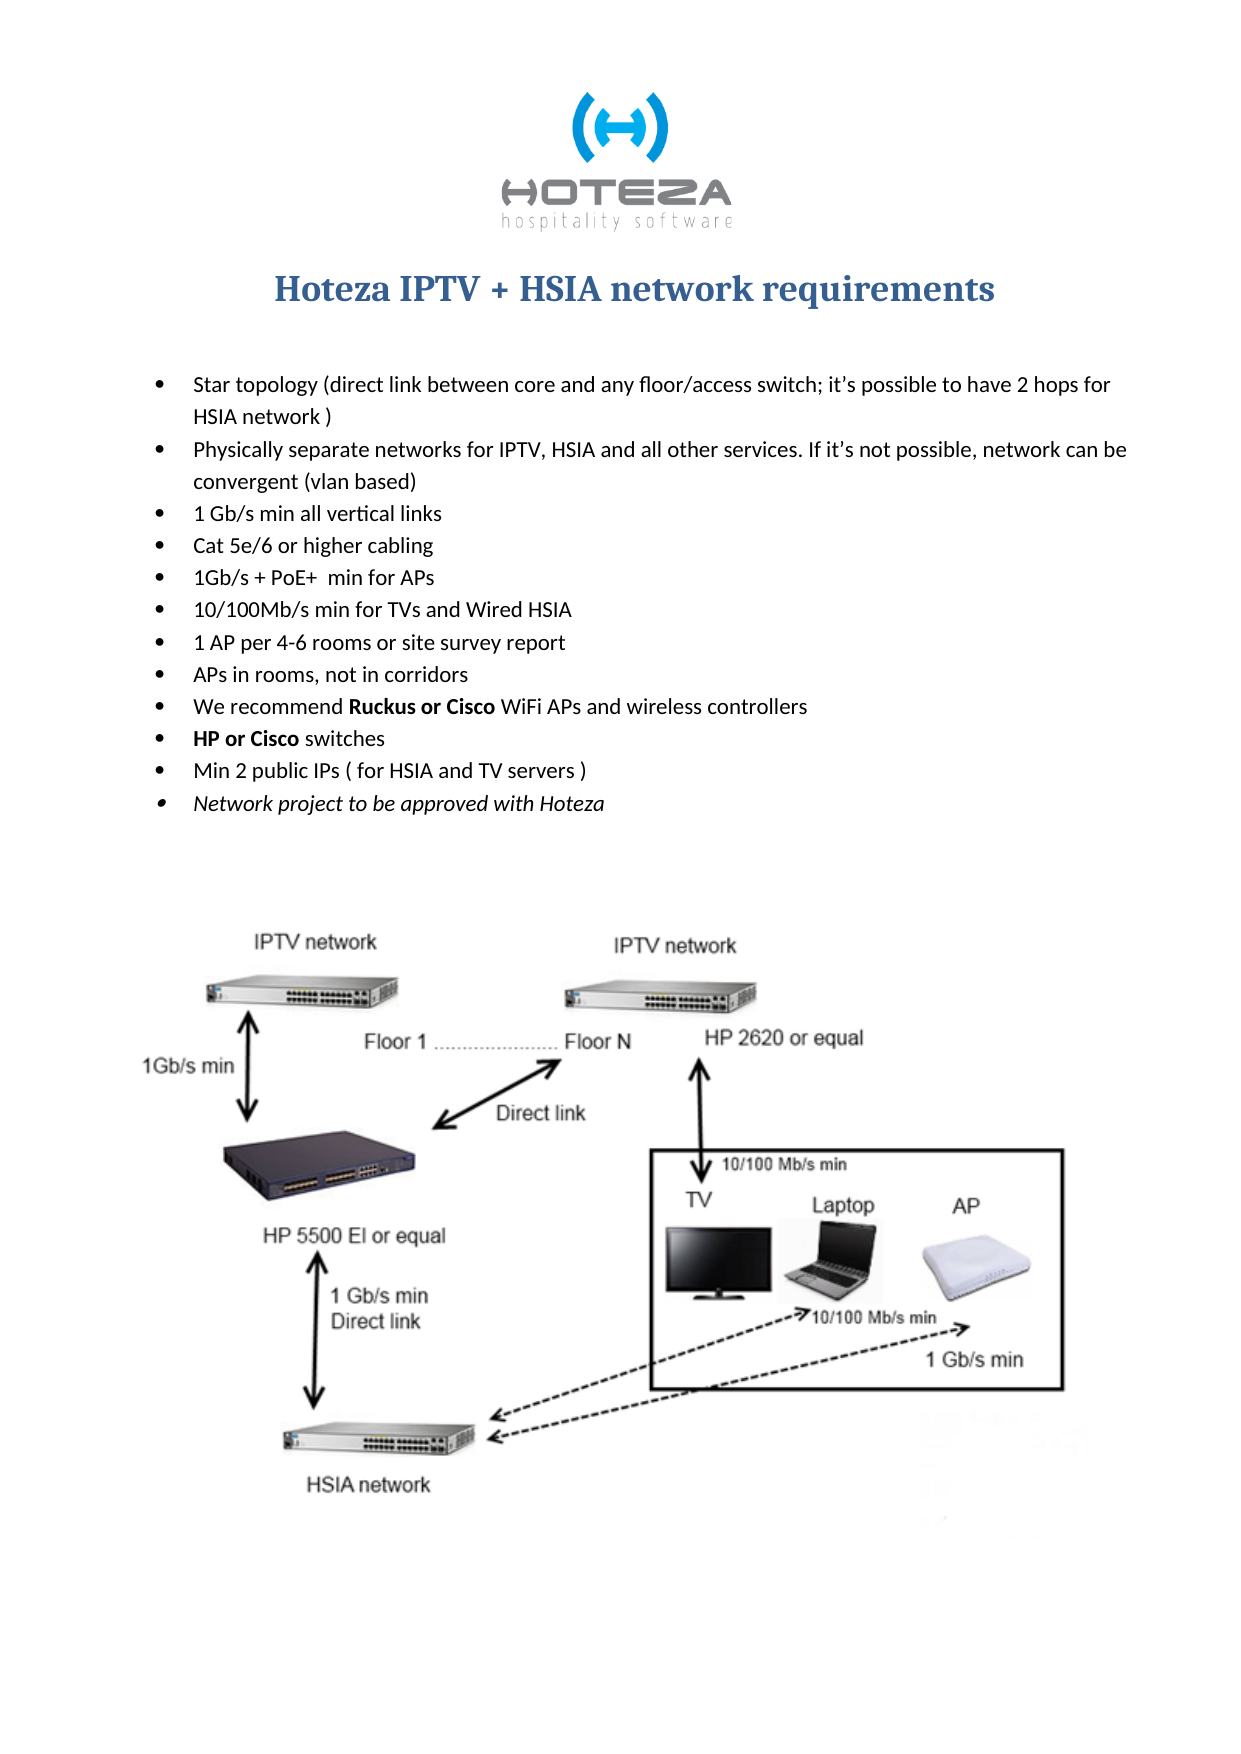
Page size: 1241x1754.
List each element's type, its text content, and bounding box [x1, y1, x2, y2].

list APs in rooms, not in corridors [156, 660, 1152, 688]
list We recommend Ruckus or Cisco WiFi APs and wireless controllers [156, 692, 1152, 720]
list HP or Cisco switches [156, 724, 1152, 752]
list Cat 5e/6 or higher cabling [156, 531, 1152, 559]
list 10/100Mb/s min for TVs and Wired HSIA [156, 596, 1152, 624]
list Star topology (direct link between core and any floor/access switch; it’s possible to have 2 hops for HSIA network ) [156, 370, 1152, 431]
list Min 2 public IPs ( for HSIA and TV servers ) [156, 757, 1152, 784]
list Physically separate networks for IPTV, HSIA and all other services. If it’s not possible, network can be convergent (vlan based) [156, 435, 1152, 495]
list 1 Gb/s min all vertical links [156, 499, 1152, 527]
list 1 AP per 4-6 rooms or site survey report [156, 628, 1152, 656]
list Network project to be approved with Hoteza [156, 789, 1152, 817]
subtitle Hoteza IPTV + HSIA network requirements [118, 268, 1152, 311]
list 1Gb/s + PoE+ min for APs [156, 563, 1152, 591]
picture [501, 92, 732, 232]
picture [118, 894, 1092, 1611]
